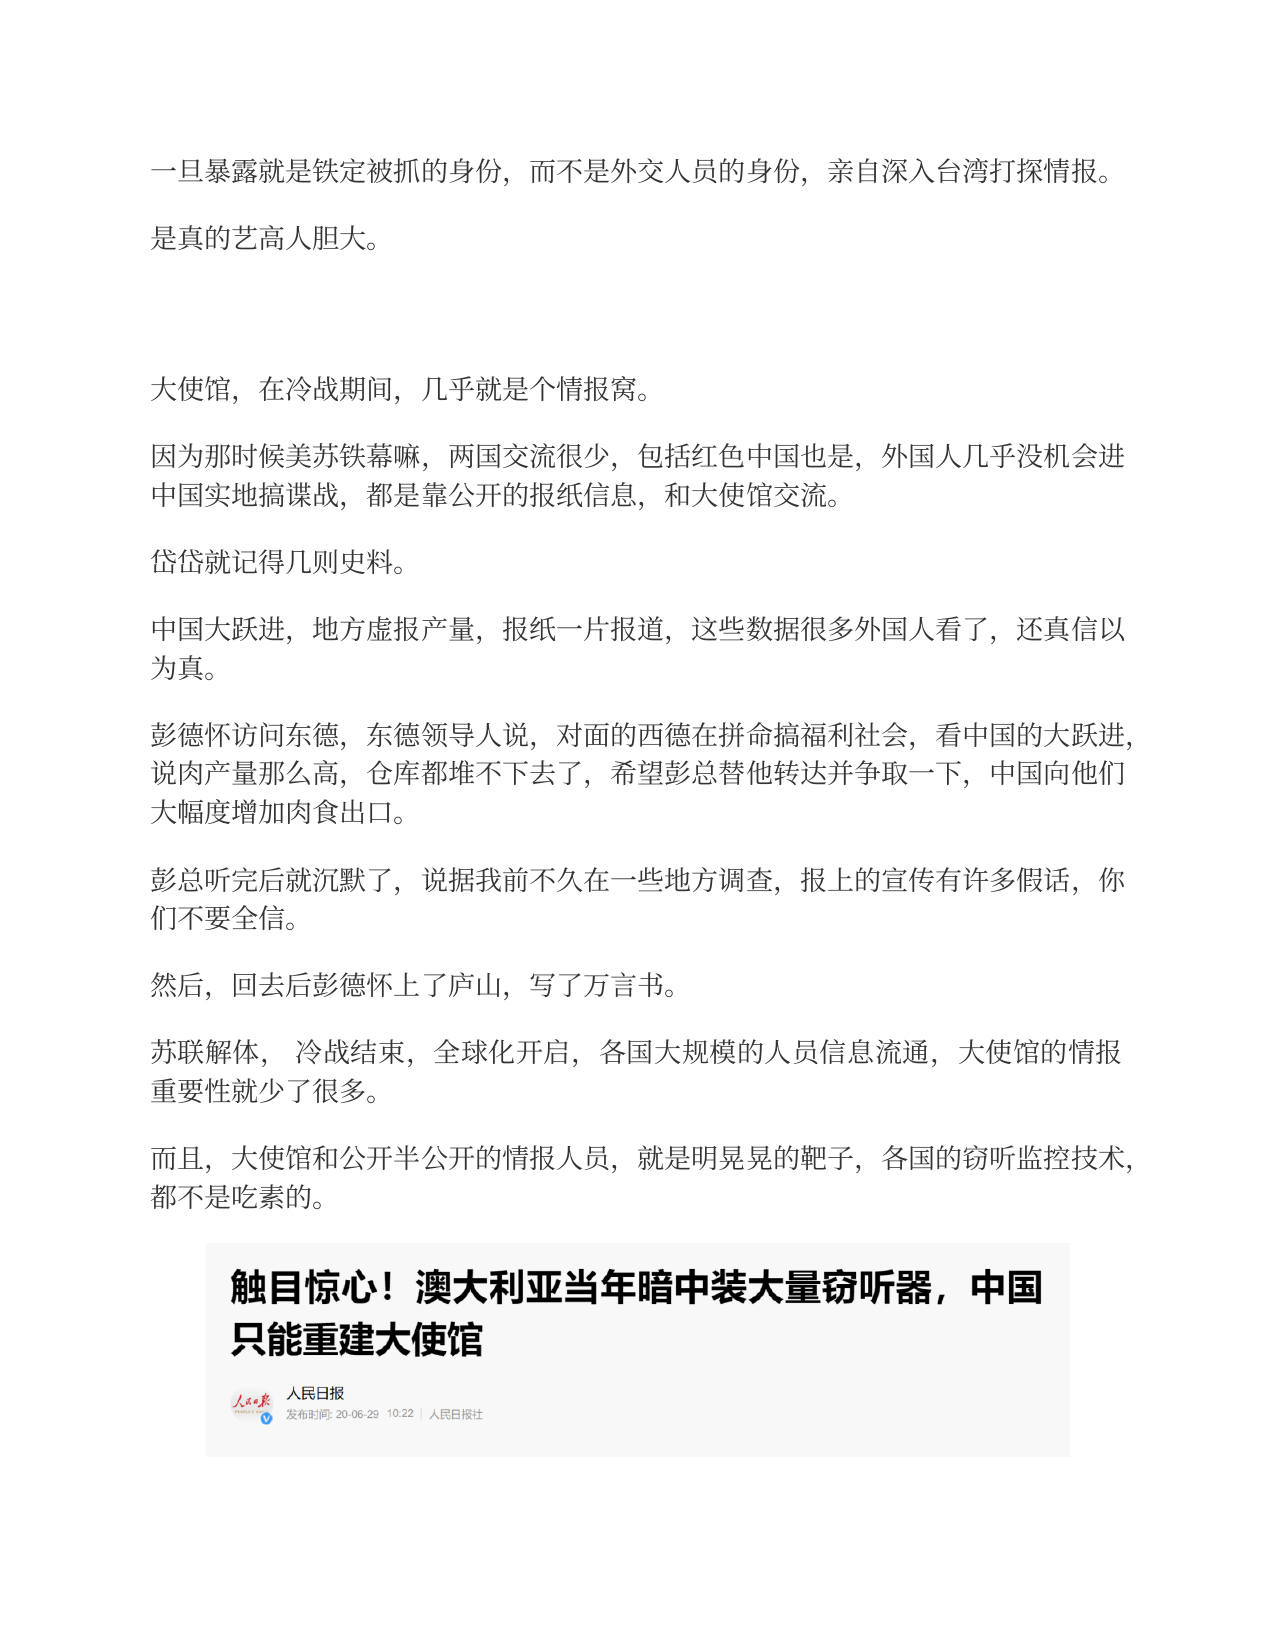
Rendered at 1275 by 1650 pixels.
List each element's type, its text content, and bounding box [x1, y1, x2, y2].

text 大使馆，在冷战期间，几乎就是个情报窝。 [150, 368, 1125, 407]
text 是真的艺高人胆大。 [150, 217, 1125, 256]
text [150, 150, 1125, 189]
text 彭总听完后就沉默了，说据我前不久在一些地方调查，报上的宣传有许多假话，你们不要全信。 [150, 859, 1125, 937]
text 中国大跃进，地方虚报产量，报纸一片报道，这些数据很多外国人看了，还真信以为真。 [150, 608, 1125, 686]
text 而且，大使馆和公开半公开的情报人员，就是明晃晃的靶子，各国的窃听监控技术，都不是吃素的。 [150, 1138, 1125, 1216]
text 然后，回去后彭德怀上了庐山，写了万言书。 [150, 965, 1125, 1004]
picture [205, 1243, 1070, 1457]
text 岱岱就记得几则史料。 [150, 541, 1125, 580]
text 彭德怀访问东德，东德领导人说，对面的西德在拼命搞福利社会，看中国的大跃进，说肉产量那么高，仓库都堆不下去了，希望彭总替他转达并争取一下，中国向他们大幅度增加肉食出口。 [150, 714, 1125, 831]
text 苏联解体， 冷战结束，全球化开启，各国大规模的人员信息流通，大使馆的情报重要性就少了很多。 [150, 1032, 1125, 1109]
text 因为那时候美苏铁幕嘛，两国交流很少，包括红色中国也是，外国人几乎没机会进中国实地搞谍战，都是靠公开的报纸信息，和大使馆交流。 [150, 435, 1125, 513]
